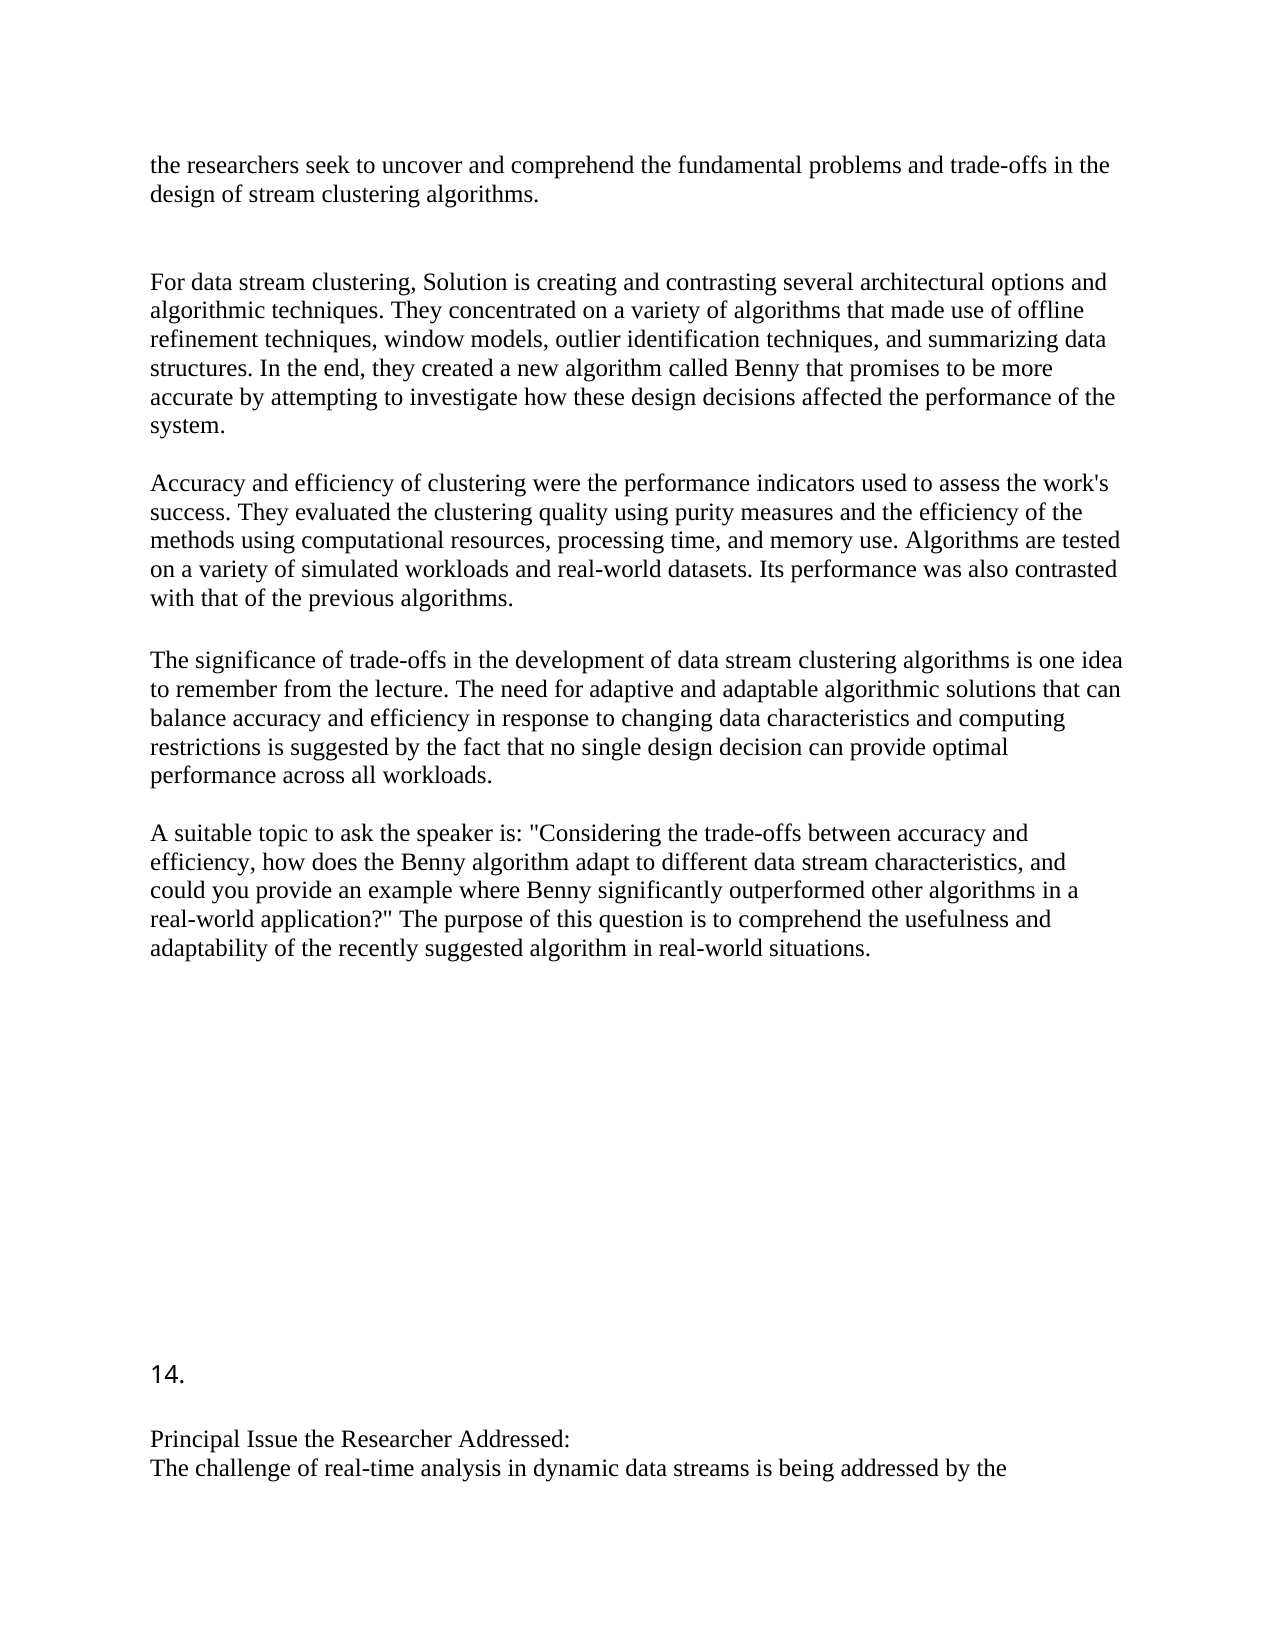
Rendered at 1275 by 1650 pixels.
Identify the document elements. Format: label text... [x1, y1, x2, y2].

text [150, 150, 1125, 207]
text The significance of trade-offs in the development of data stream clustering algorithms is one idea to remember from the lecture. The need for adaptive and adaptable algorithmic solutions that can balance accuracy and efficiency in response to changing data characteristics and computing restrictions is suggested by the fact that no single design decision can provide optimal performance across all workloads. A suitable topic to ask the speaker is: "Considering the trade-offs between accuracy and efficiency, how does the Benny algorithm adapt to different data stream characteristics, and could you provide an example where Benny significantly outperformed other algorithms in a real-world application?" The purpose of this question is to comprehend the usefulness and adaptability of the recently suggested algorithm in real-world situations. [150, 646, 1125, 996]
text 14. [150, 1356, 1125, 1390]
text For data stream clustering, Solution is creating and contrasting several architectural options and algorithmic techniques. They concentrated on a variety of algorithms that made use of offline refinement techniques, window models, outlier identification techniques, and summarizing data structures. In the end, they created a new algorithm called Benny that promises to be more accurate by attempting to investigate how these design decisions affected the performance of the system. Accuracy and efficiency of clustering were the performance indicators used to assess the work's success. They evaluated the clustering quality using purity measures and the efficiency of the methods using computational resources, processing time, and memory use. Algorithms are tested on a variety of simulated workloads and real-world datasets. Its performance was also contrasted with that of the previous algorithms. [150, 267, 1125, 612]
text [150, 1424, 1125, 1482]
